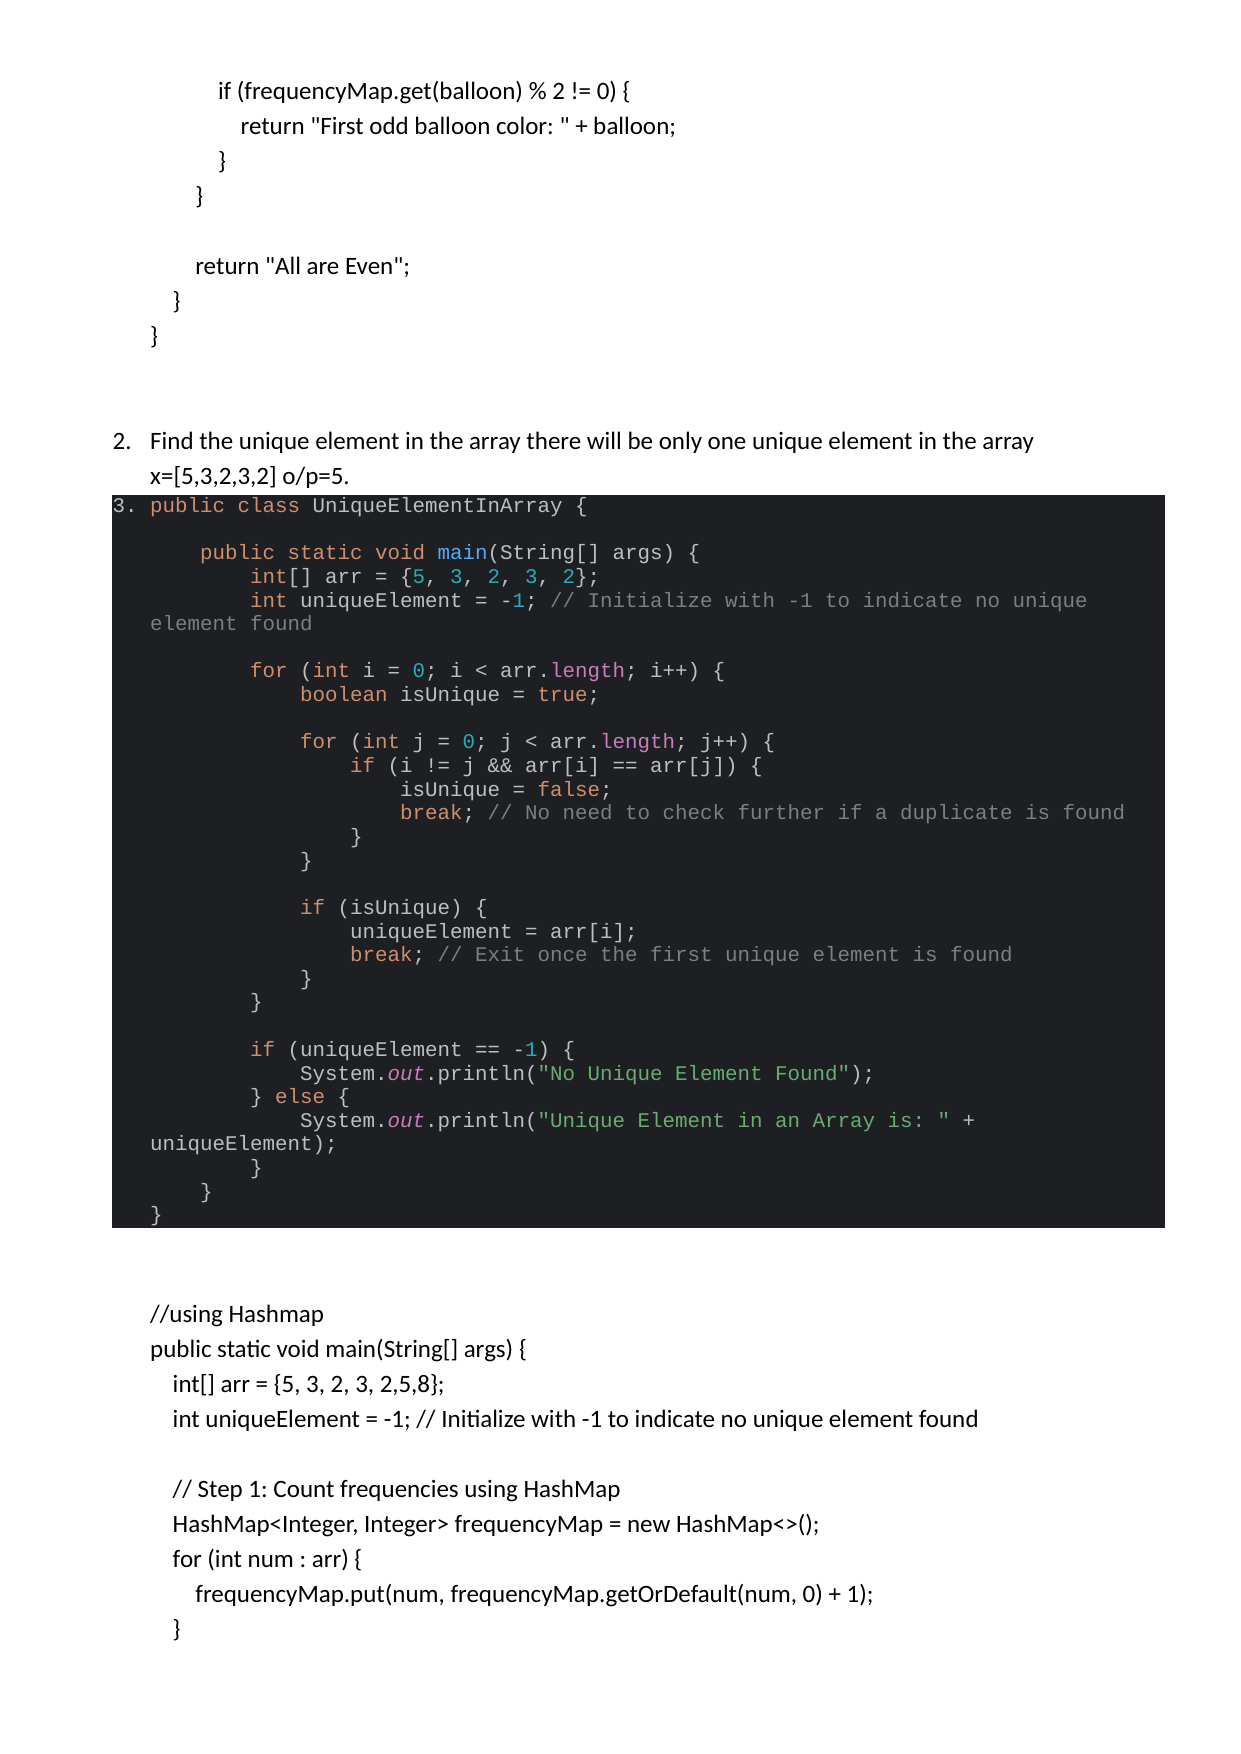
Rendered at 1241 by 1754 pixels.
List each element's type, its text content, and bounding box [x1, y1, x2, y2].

list Find the unique element in the array there will be only one unique element in the array x=[5,3,2,3,2] o/p=5. [112, 425, 1165, 491]
list } [150, 180, 1165, 211]
list } [150, 320, 1165, 351]
list return "First odd balloon color: " + balloon; [150, 110, 1165, 141]
list } [150, 145, 1165, 176]
list } [150, 285, 1165, 316]
list public class UniqueElementInArray { public static void main(String[] args) { int[] arr = {5, 3, 2, 3, 2}; int uniqueElement = -1; // Initialize with -1 to indicate no unique element found for (int i = 0; i < arr.length; i++) { boolean isUnique = true; for (int j = 0; j < arr.length; j++) { if (i != j && arr[i] == arr[j]) { isUnique = false; break; // No need to check further if a duplicate is found } } if (isUnique) { uniqueElement = arr[i]; break; // Exit once the first unique element is found } } if (uniqueElement == -1) { System.out.println("No Unique Element Found"); } else { System.out.println("Unique Element in an Array is: " + uniqueElement); } } } [112, 495, 1165, 1228]
list return "All are Even"; [150, 250, 1165, 281]
list if (frequencyMap.get(balloon) % 2 != 0) { [150, 75, 1165, 106]
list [150, 1298, 1165, 1678]
